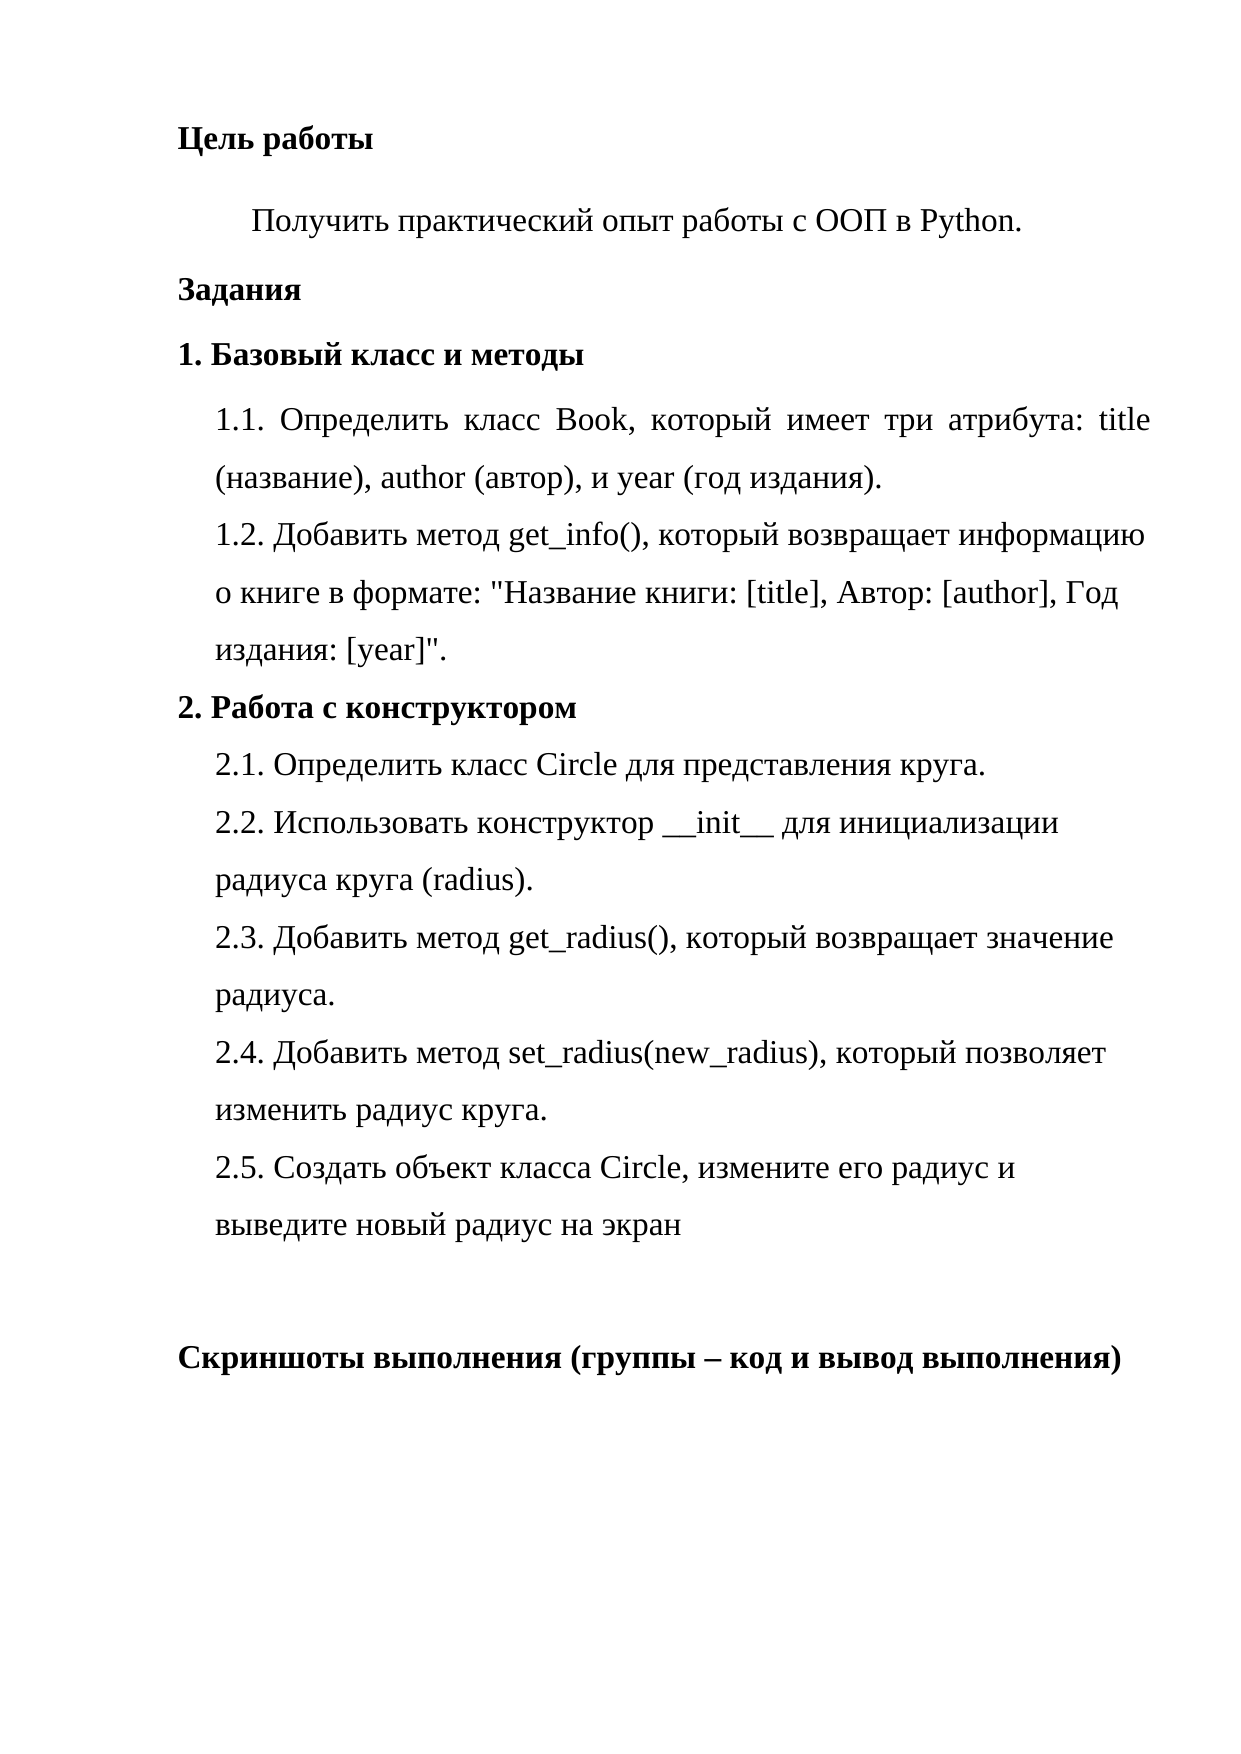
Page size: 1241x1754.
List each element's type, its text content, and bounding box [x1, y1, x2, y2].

text 1.2. Добавить метод get_info(), который возвращает информацию о книге в формате: "Название книги: [title], Автор: [author], Год издания: [year]". [215, 514, 1152, 668]
text 2.3. Добавить метод get_radius(), который возвращает значение радиуса. [215, 917, 1152, 1013]
text 1. Базовый класс и методы [177, 334, 1152, 373]
text 2.2. Использовать конструктор __init__ для инициализации радиуса круга (radius). [215, 802, 1152, 898]
text 2.5. Создать объект класса Circle, измените его радиус и выведите новый радиус на экран [215, 1147, 1152, 1243]
text 2.4. Добавить метод set_radius(new_radius), который позволяет изменить радиус круга. [215, 1032, 1152, 1128]
text Получить практический опыт работы с ООП в Python. [177, 201, 1152, 239]
text 2. Работа с конструктором [177, 687, 1152, 725]
text Цель работы [177, 118, 1152, 156]
text 1.1. Определить класс Book, который имеет три атрибута: title (название), author (автор), и year (год издания). [215, 399, 1152, 495]
text Скриншоты выполнения (группы – код и вывод выполнения) [177, 1337, 1152, 1376]
text Задания [177, 270, 1152, 308]
text 2.1. Определить класс Circle для представления круга. [215, 744, 1152, 783]
